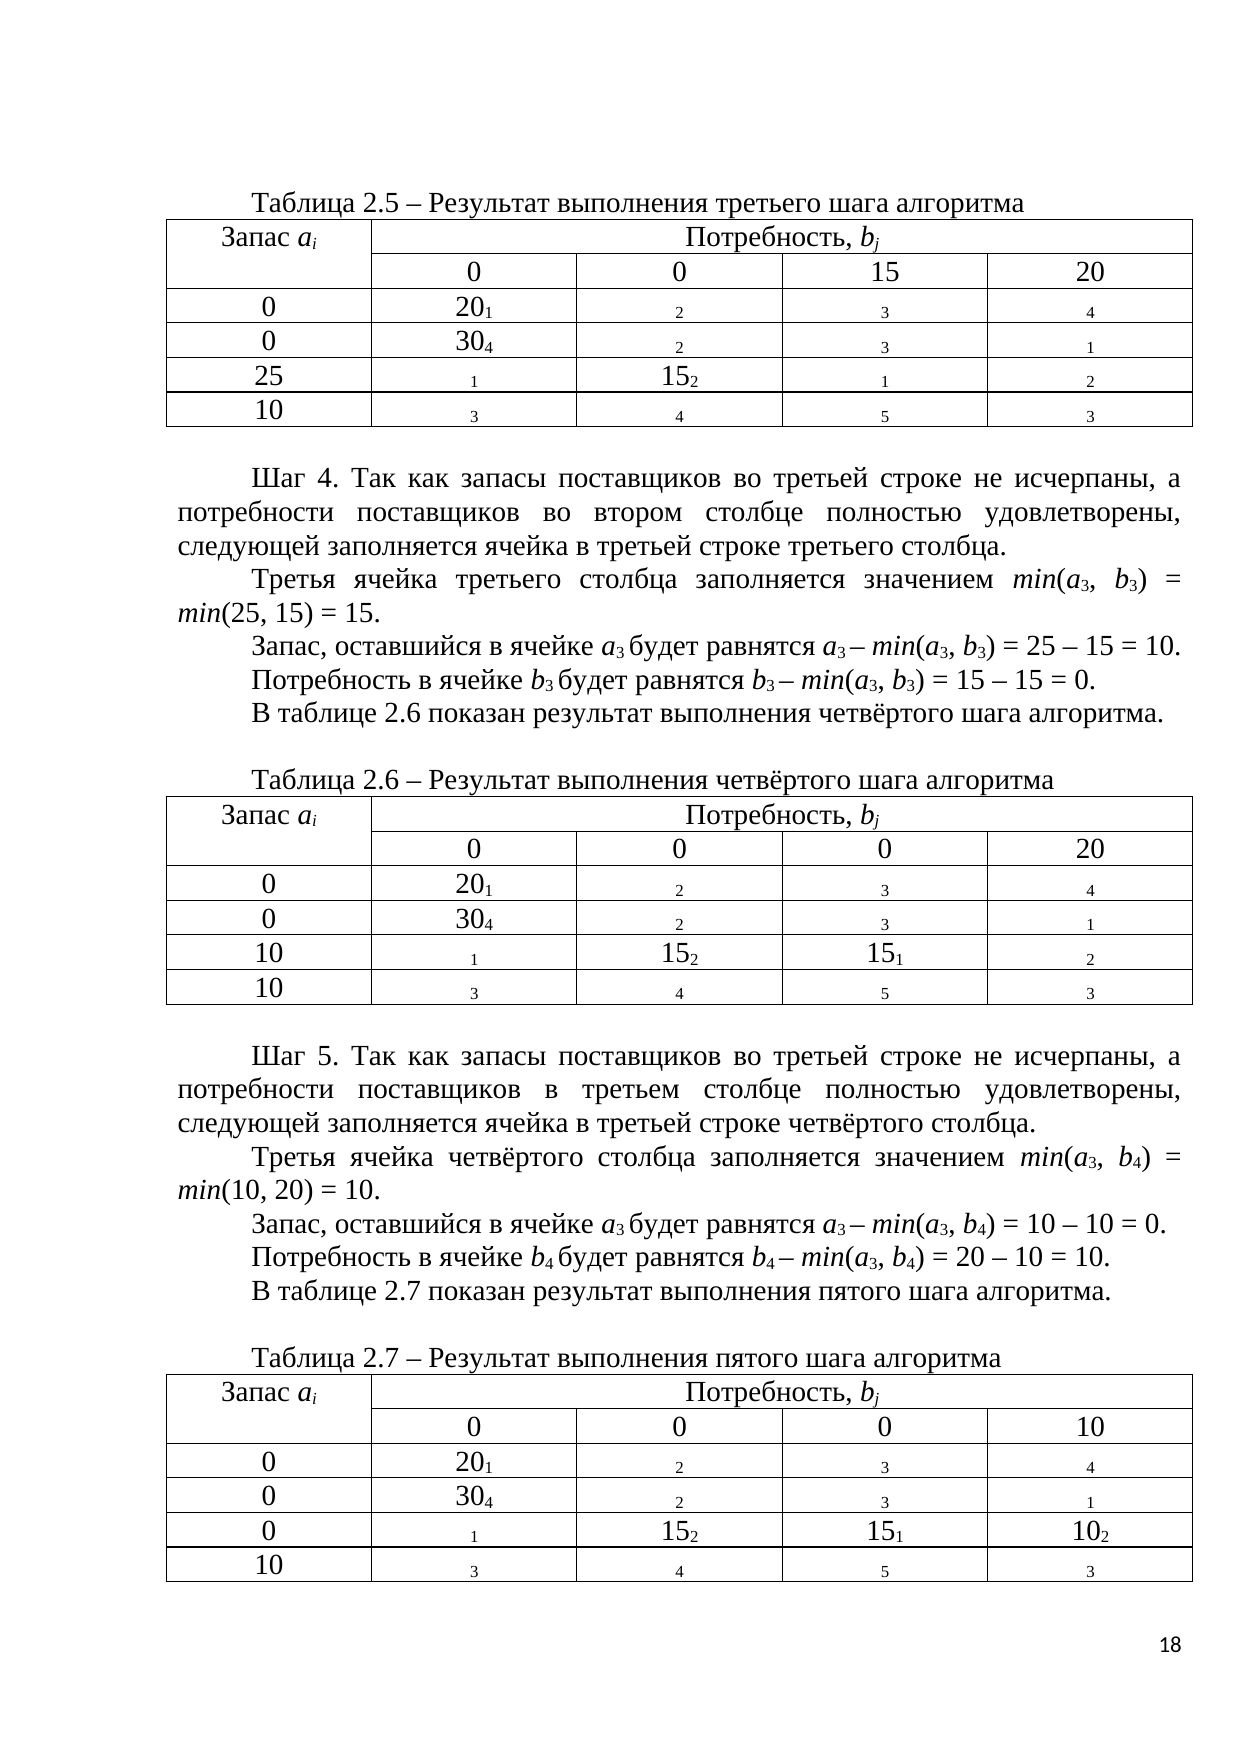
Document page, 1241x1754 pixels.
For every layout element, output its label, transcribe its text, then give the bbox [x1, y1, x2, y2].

table_cell 3 [988, 970, 1192, 1003]
table_cell 10 [167, 970, 371, 1003]
table_cell 4 [577, 393, 782, 426]
table_cell 4 [577, 1548, 782, 1581]
table_cell 2 [577, 866, 782, 900]
table_cell 0 [167, 1513, 371, 1546]
table_cell 151 [783, 935, 987, 969]
text Третья ячейка четвёртого столбца заполняется значением min(a3, b4) = min(10, 20) = 10. [177, 1139, 1181, 1206]
table_cell 0 [167, 901, 371, 934]
table_cell 25 [167, 358, 371, 391]
table_cell 152 [577, 358, 782, 391]
table_cell 10 [167, 935, 371, 969]
text Шаг 5. Так как запасы поставщиков во третьей строке не исчерпаны, а потребности поставщиков в третьем столбце полностью удовлетворены, следующей заполняется ячейка в третьей строке четвёртого столбца. [177, 1038, 1181, 1139]
table_cell 0 [167, 1478, 371, 1512]
table_cell 20 [988, 254, 1192, 288]
table_cell 0 [372, 254, 576, 288]
table_cell 4 [577, 970, 782, 1003]
text Шаг 4. Так как запасы поставщиков во третьей строке не исчерпаны, а потребности поставщиков во втором столбце полностью удовлетворены, следующей заполняется ячейка в третьей строке третьего столбца. [177, 461, 1181, 561]
table_cell 3 [783, 289, 987, 322]
table_cell 152 [577, 1513, 782, 1546]
table_cell 2 [988, 358, 1192, 391]
table_cell 10 [988, 1409, 1192, 1443]
table_cell 151 [783, 1513, 987, 1546]
table_cell 0 [167, 323, 371, 357]
table_cell 0 [372, 1409, 576, 1443]
table_cell 2 [988, 935, 1192, 969]
table_cell 201 [372, 289, 576, 322]
text Потребность в ячейке b3 будет равнятся b3 – min(a3, b3) = 15 – 15 = 0. [177, 662, 1181, 695]
table_cell 2 [577, 323, 782, 357]
table_cell 3 [372, 970, 576, 1003]
table_cell 0 [577, 832, 782, 865]
table_cell 3 [783, 1478, 987, 1512]
text В таблице 2.6 показан результат выполнения четвёртого шага алгоритма. [177, 695, 1181, 729]
table_cell 1 [988, 901, 1192, 934]
table_cell 10 [167, 393, 371, 426]
table_cell 1 [372, 1513, 576, 1546]
table_cell 102 [988, 1513, 1192, 1546]
table_cell 1 [988, 323, 1192, 357]
table_cell 2 [577, 289, 782, 322]
table_header Потребность, bj [372, 797, 1192, 831]
text Запас, оставшийся в ячейке a3 будет равнятся a3 – min(a3, b4) = 10 – 10 = 0. [177, 1206, 1181, 1239]
table_cell 0 [167, 289, 371, 322]
text Таблица 2.7 – Результат выполнения пятого шага алгоритма [177, 1340, 1181, 1373]
table_cell 0 [783, 832, 987, 865]
text Третья ячейка третьего столбца заполняется значением min(a3, b3) = min(25, 15) = 15. [177, 561, 1181, 628]
table_header Запас ai [167, 1375, 371, 1443]
table_cell 3 [783, 1444, 987, 1477]
table_cell 3 [372, 393, 576, 426]
table_cell 1 [988, 1478, 1192, 1512]
table_cell 5 [783, 393, 987, 426]
table_cell 0 [372, 832, 576, 865]
table_cell 2 [577, 1444, 782, 1477]
text Таблица 2.5 – Результат выполнения третьего шага алгоритма [177, 185, 1181, 218]
table_cell 3 [988, 1548, 1192, 1581]
table_cell 1 [783, 358, 987, 391]
table_cell 0 [167, 1444, 371, 1477]
table_cell 0 [577, 254, 782, 288]
table_cell 152 [577, 935, 782, 969]
table_cell 304 [372, 901, 576, 934]
table_cell 304 [372, 323, 576, 357]
table_cell 304 [372, 1478, 576, 1512]
table_cell 0 [167, 866, 371, 900]
table_header Потребность, bj [372, 220, 1192, 253]
table_cell 2 [577, 901, 782, 934]
table_cell 15 [783, 254, 987, 288]
table_cell 3 [783, 866, 987, 900]
table_cell 3 [783, 901, 987, 934]
table_cell 201 [372, 866, 576, 900]
table_cell 4 [988, 289, 1192, 322]
table_header Запас ai [167, 220, 371, 288]
table_cell 201 [372, 1444, 576, 1477]
table_cell 2 [577, 1478, 782, 1512]
table_cell 1 [372, 935, 576, 969]
table_header Запас ai [167, 797, 371, 865]
table_cell 3 [988, 393, 1192, 426]
table_header Потребность, bj [372, 1375, 1192, 1408]
table_cell 4 [988, 1444, 1192, 1477]
table_cell 20 [988, 832, 1192, 865]
table_cell 0 [577, 1409, 782, 1443]
table_cell 0 [783, 1409, 987, 1443]
table_cell 3 [372, 1548, 576, 1581]
text Потребность в ячейке b4 будет равнятся b4 – min(a3, b4) = 20 – 10 = 10. [177, 1239, 1181, 1273]
table_cell 5 [783, 970, 987, 1003]
table_cell 5 [783, 1548, 987, 1581]
table_cell 4 [988, 866, 1192, 900]
text Запас, оставшийся в ячейке a3 будет равнятся a3 – min(a3, b3) = 25 – 15 = 10. [177, 628, 1181, 662]
table_cell 10 [167, 1548, 371, 1581]
table_cell 3 [783, 323, 987, 357]
text Таблица 2.6 – Результат выполнения четвёртого шага алгоритма [177, 762, 1181, 796]
table_cell 1 [372, 358, 576, 391]
text В таблице 2.7 показан результат выполнения пятого шага алгоритма. [177, 1273, 1181, 1306]
